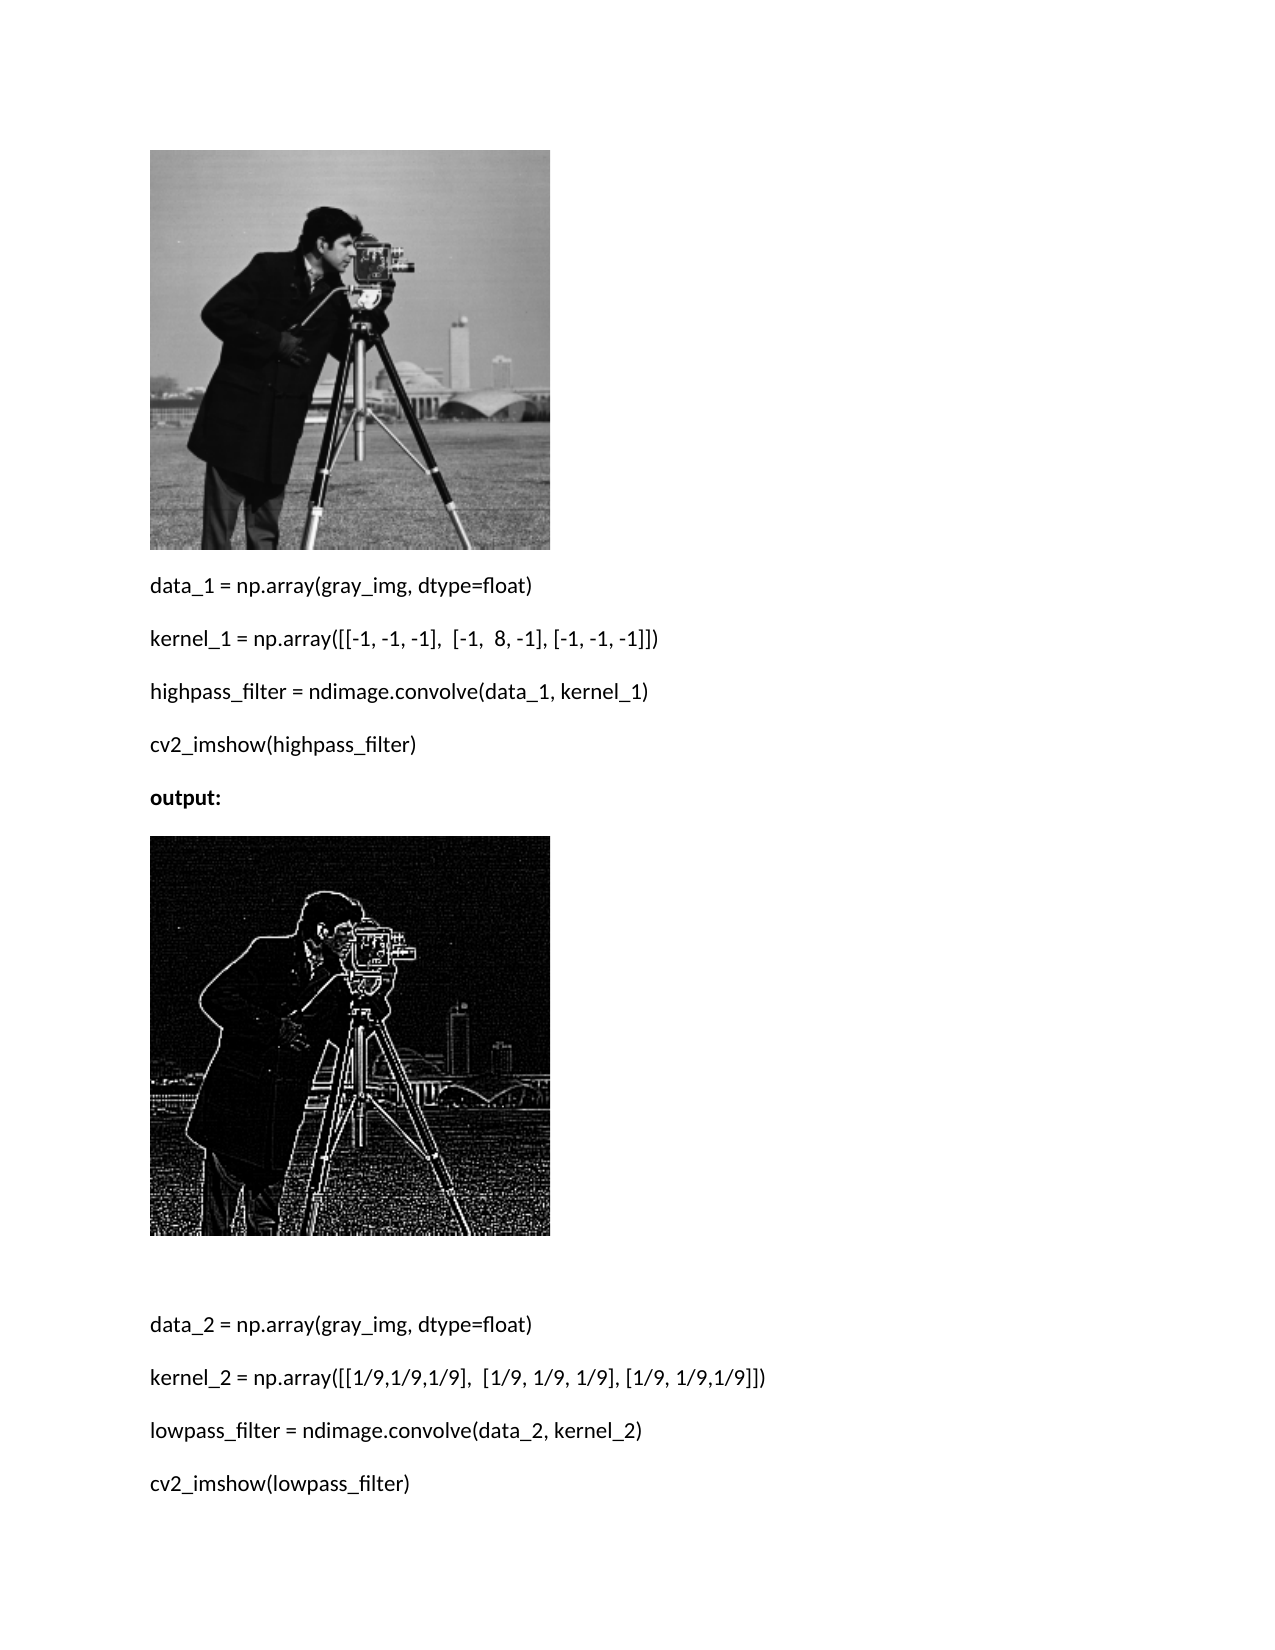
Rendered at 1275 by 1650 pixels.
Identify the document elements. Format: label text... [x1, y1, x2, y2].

picture [150, 836, 550, 1236]
picture [150, 150, 550, 550]
text kernel_2 = np.array([[1/9,1/9,1/9], [1/9, 1/9, 1/9], [1/9, 1/9,1/9]]) [150, 1363, 1125, 1391]
text highpass_filter = ndimage.convolve(data_1, kernel_1) [150, 677, 1125, 705]
text kernel_1 = np.array([[-1, -1, -1], [-1, 8, -1], [-1, -1, -1]]) [150, 624, 1125, 652]
text output: [150, 783, 1125, 811]
text lowpass_filter = ndimage.convolve(data_2, kernel_2) [150, 1416, 1125, 1444]
text data_1 = np.array(gray_img, dtype=float) [150, 571, 1125, 599]
text data_2 = np.array(gray_img, dtype=float) [150, 1310, 1125, 1338]
text cv2_imshow(lowpass_filter) [150, 1469, 1125, 1497]
text cv2_imshow(highpass_filter) [150, 730, 1125, 758]
